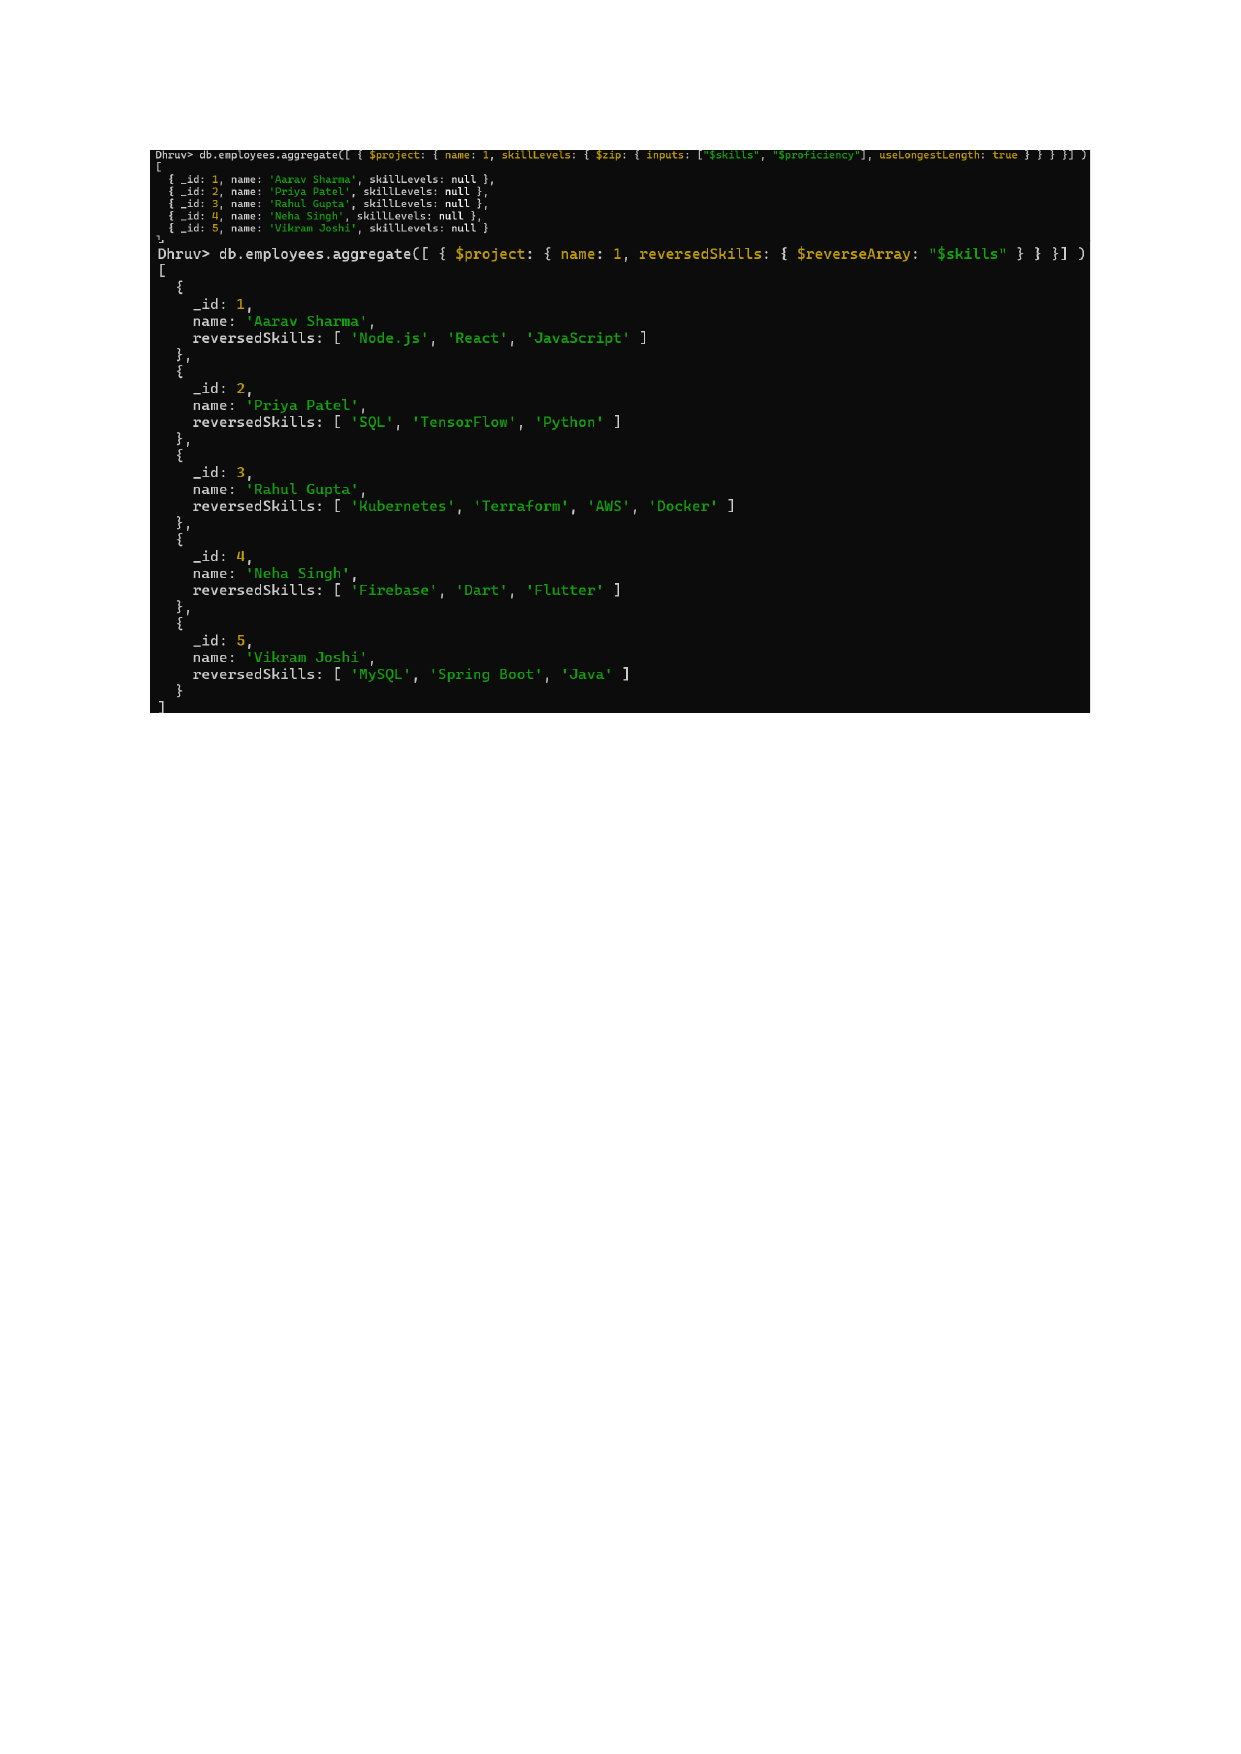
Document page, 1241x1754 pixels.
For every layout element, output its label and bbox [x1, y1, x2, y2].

picture [150, 150, 1091, 713]
